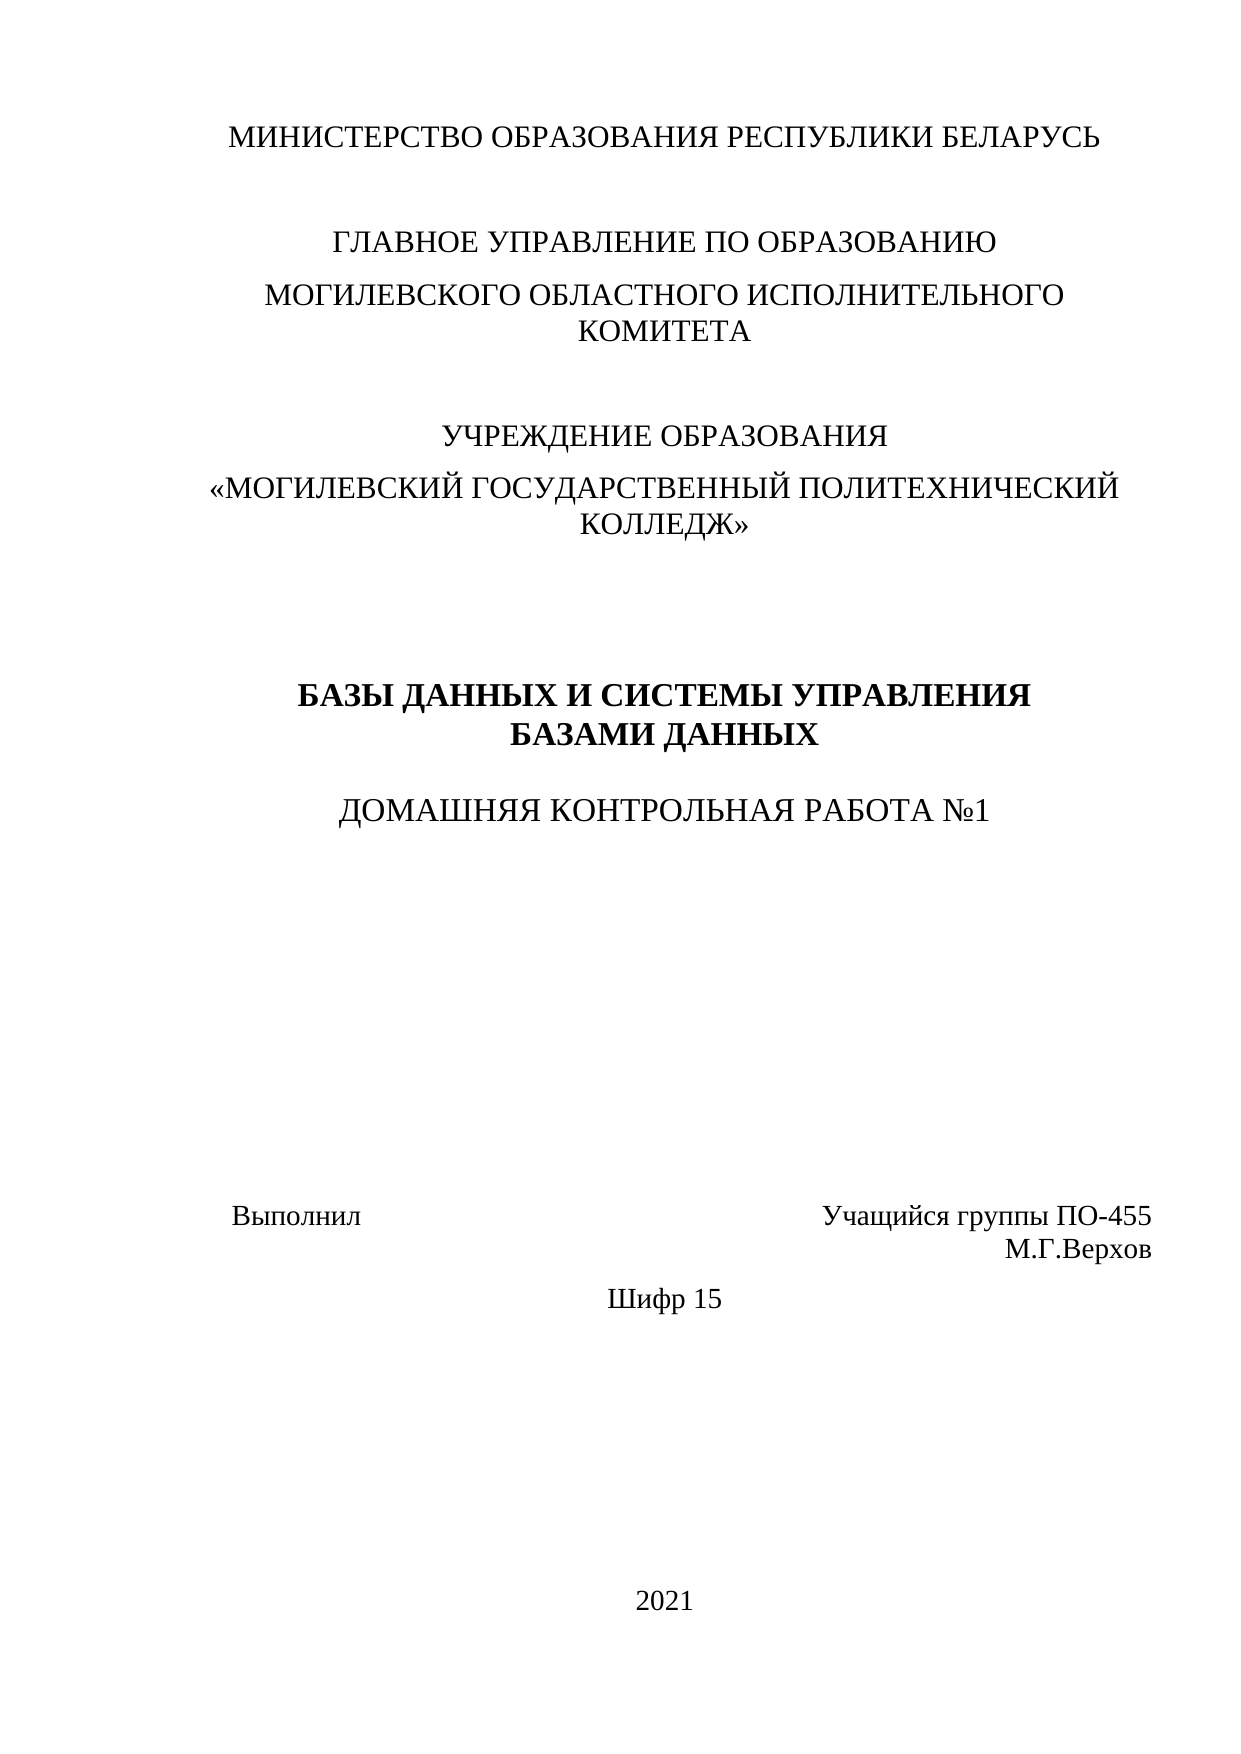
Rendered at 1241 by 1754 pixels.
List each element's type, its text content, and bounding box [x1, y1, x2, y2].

text МИНИСТЕРСТВО ОБРАЗОВАНИЯ РЕСПУБЛИКИ БЕЛАРУСЬ [177, 118, 1152, 154]
text ДОМАШНЯЯ КОНТРОЛЬНАЯ РАБОТА №1 [177, 791, 1152, 829]
text ГЛАВНОЕ УПРАВЛЕНИЕ ПО ОБРАЗОВАНИЮ [177, 223, 1152, 259]
text БАЗАМИ ДАННЫХ [177, 714, 1152, 752]
text УЧРЕЖДЕНИЕ ОБРАЗОВАНИЯ [177, 417, 1152, 453]
text БАЗЫ ДАННЫХ И СИСТЕМЫ УПРАВЛЕНИЯ [177, 676, 1152, 714]
text 2021 [177, 1583, 1152, 1617]
text Выполнил Учащийся группы ПО-455 М.Г.Верхов [177, 1198, 1152, 1265]
text «МОГИЛЕВСКИЙ ГОСУДАРСТВЕННЫЙ ПОЛИТЕХНИЧЕСКИЙ КОЛЛЕДЖ» [177, 470, 1152, 542]
text МОГИЛЕВСКОГО ОБЛАСТНОГО ИСПОЛНИТЕЛЬНОГО КОМИТЕТА [177, 276, 1152, 348]
text Шифр 15 [177, 1282, 1152, 1315]
